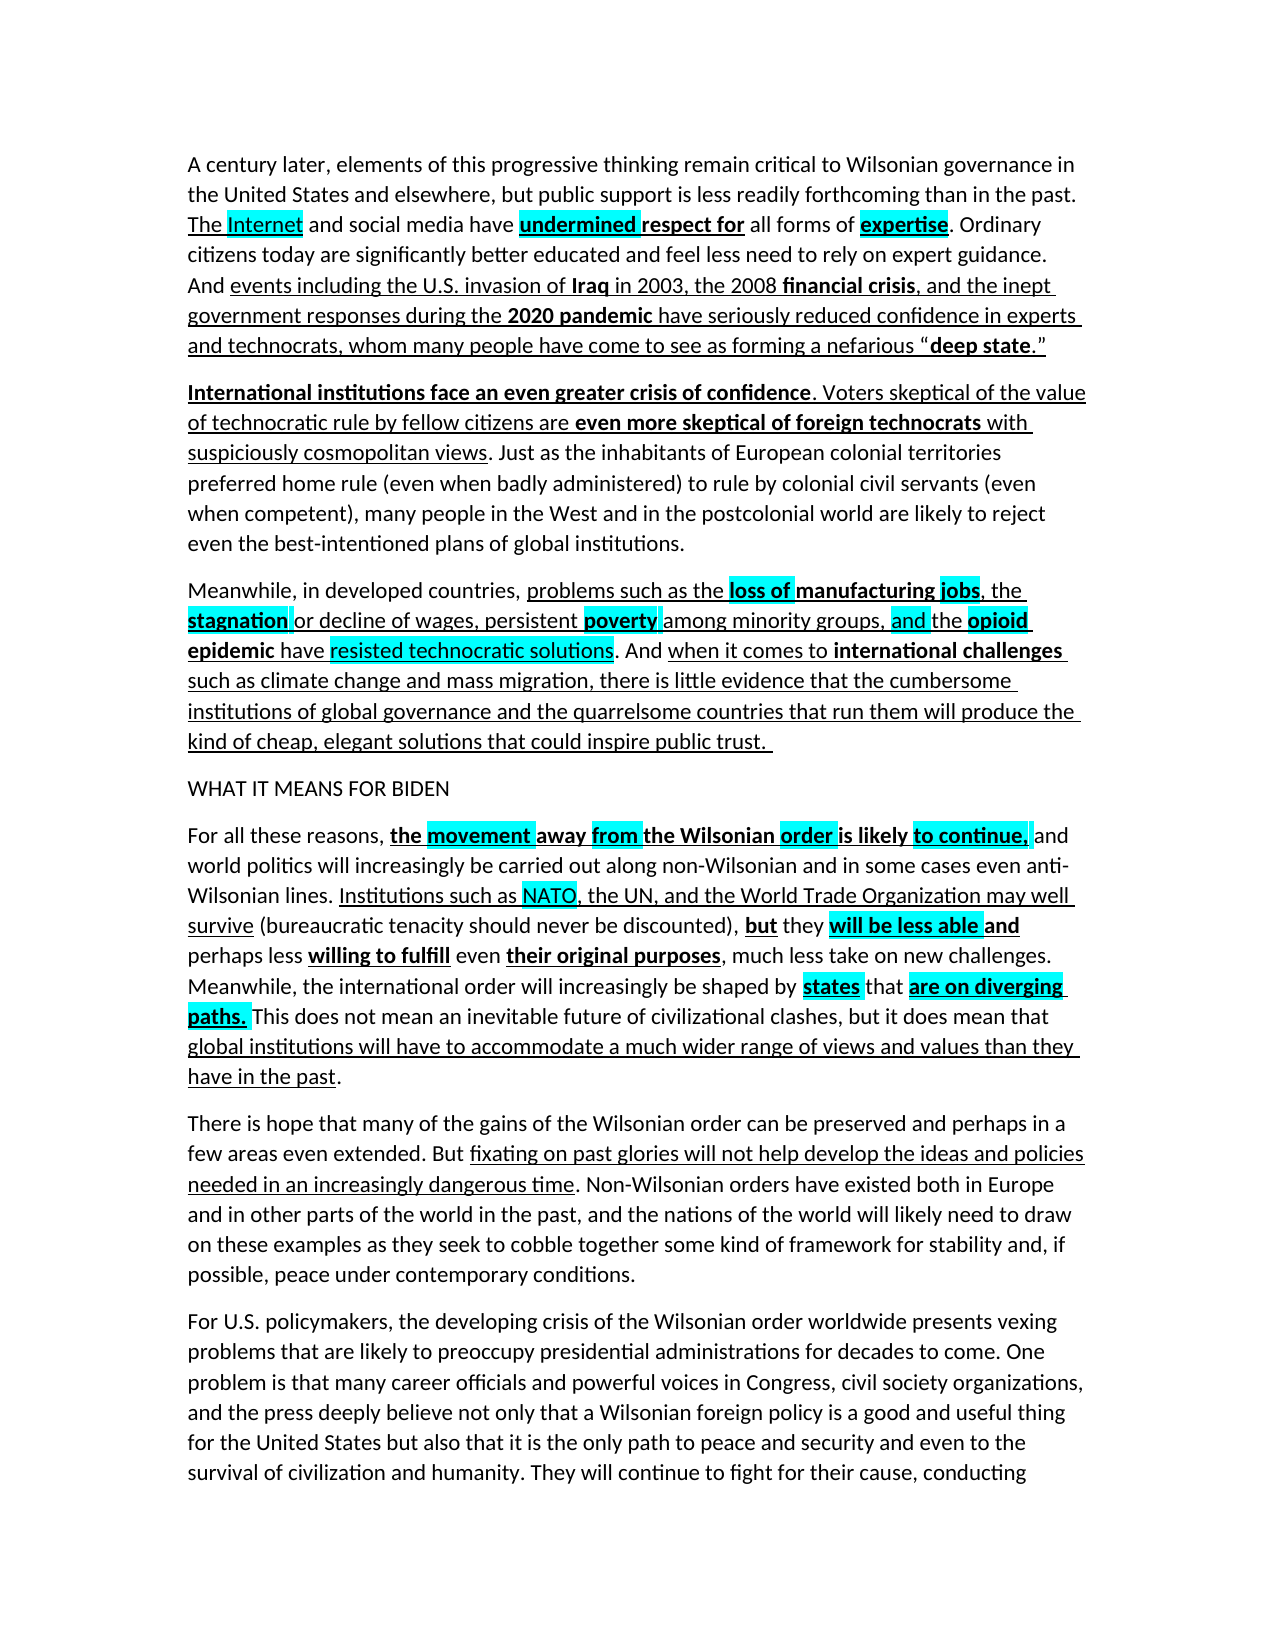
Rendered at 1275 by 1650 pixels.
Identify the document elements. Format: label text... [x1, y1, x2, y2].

text There is hope that many of the gains of the Wilsonian order can be preserved and perhaps in a few areas even extended. But fixating on past glories will not help develop the ideas and policies needed in an increasingly dangerous time. Non-Wilsonian orders have existed both in Europe and in other parts of the world in the past, and the nations of the world will likely need to draw on these examples as they seek to cobble together some kind of framework for stability and, if possible, peace under contemporary conditions. [187, 1109, 1087, 1288]
text For all these reasons, the movement away from the Wilsonian order is likely to continue, and world politics will increasingly be carried out along non-Wilsonian and in some cases even anti-Wilsonian lines. Institutions such as NATO, the UN, and the World Trade Organization may well survive (bureaucratic tenacity should never be discounted), but they will be less able and perhaps less willing to fulfill even their original purposes, much less take on new challenges. Meanwhile, the international order will increasingly be shaped by states that are on diverging paths. This does not mean an inevitable future of civilizational clashes, but it does mean that global institutions will have to accommodate a much wider range of views and values than they have in the past. [187, 821, 1087, 1091]
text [187, 1307, 1087, 1486]
text International institutions face an even greater crisis of confidence. Voters skeptical of the value of technocratic rule by fellow citizens are even more skeptical of foreign technocrats with suspiciously cosmopolitan views. Just as the inhabitants of European colonial territories preferred home rule (even when badly administered) to rule by colonial civil servants (even when competent), many people in the West and in the postcolonial world are likely to reject even the best-intentioned plans of global institutions. [187, 378, 1087, 557]
text WHAT IT MEANS FOR BIDEN [187, 774, 1087, 802]
text A century later, elements of this progressive thinking remain critical to Wilsonian governance in the United States and elsewhere, but public support is less readily forthcoming than in the past. The Internet and social media have undermined respect for all forms of expertise. Ordinary citizens today are significantly better educated and feel less need to rely on expert guidance. And events including the U.S. invasion of Iraq in 2003, the 2008 financial crisis, and the inept government responses during the 2020 pandemic have seriously reduced confidence in experts and technocrats, whom many people have come to see as forming a nefarious “deep state.” [187, 150, 1087, 359]
text Meanwhile, in developed countries, problems such as the loss of manufacturing jobs, the stagnation or decline of wages, persistent poverty among minority groups, and the opioid epidemic have resisted technocratic solutions. And when it comes to international challenges such as climate change and mass migration, there is little evidence that the cumbersome institutions of global governance and the quarrelsome countries that run them will produce the kind of cheap, elegant solutions that could inspire public trust. [187, 576, 1087, 755]
